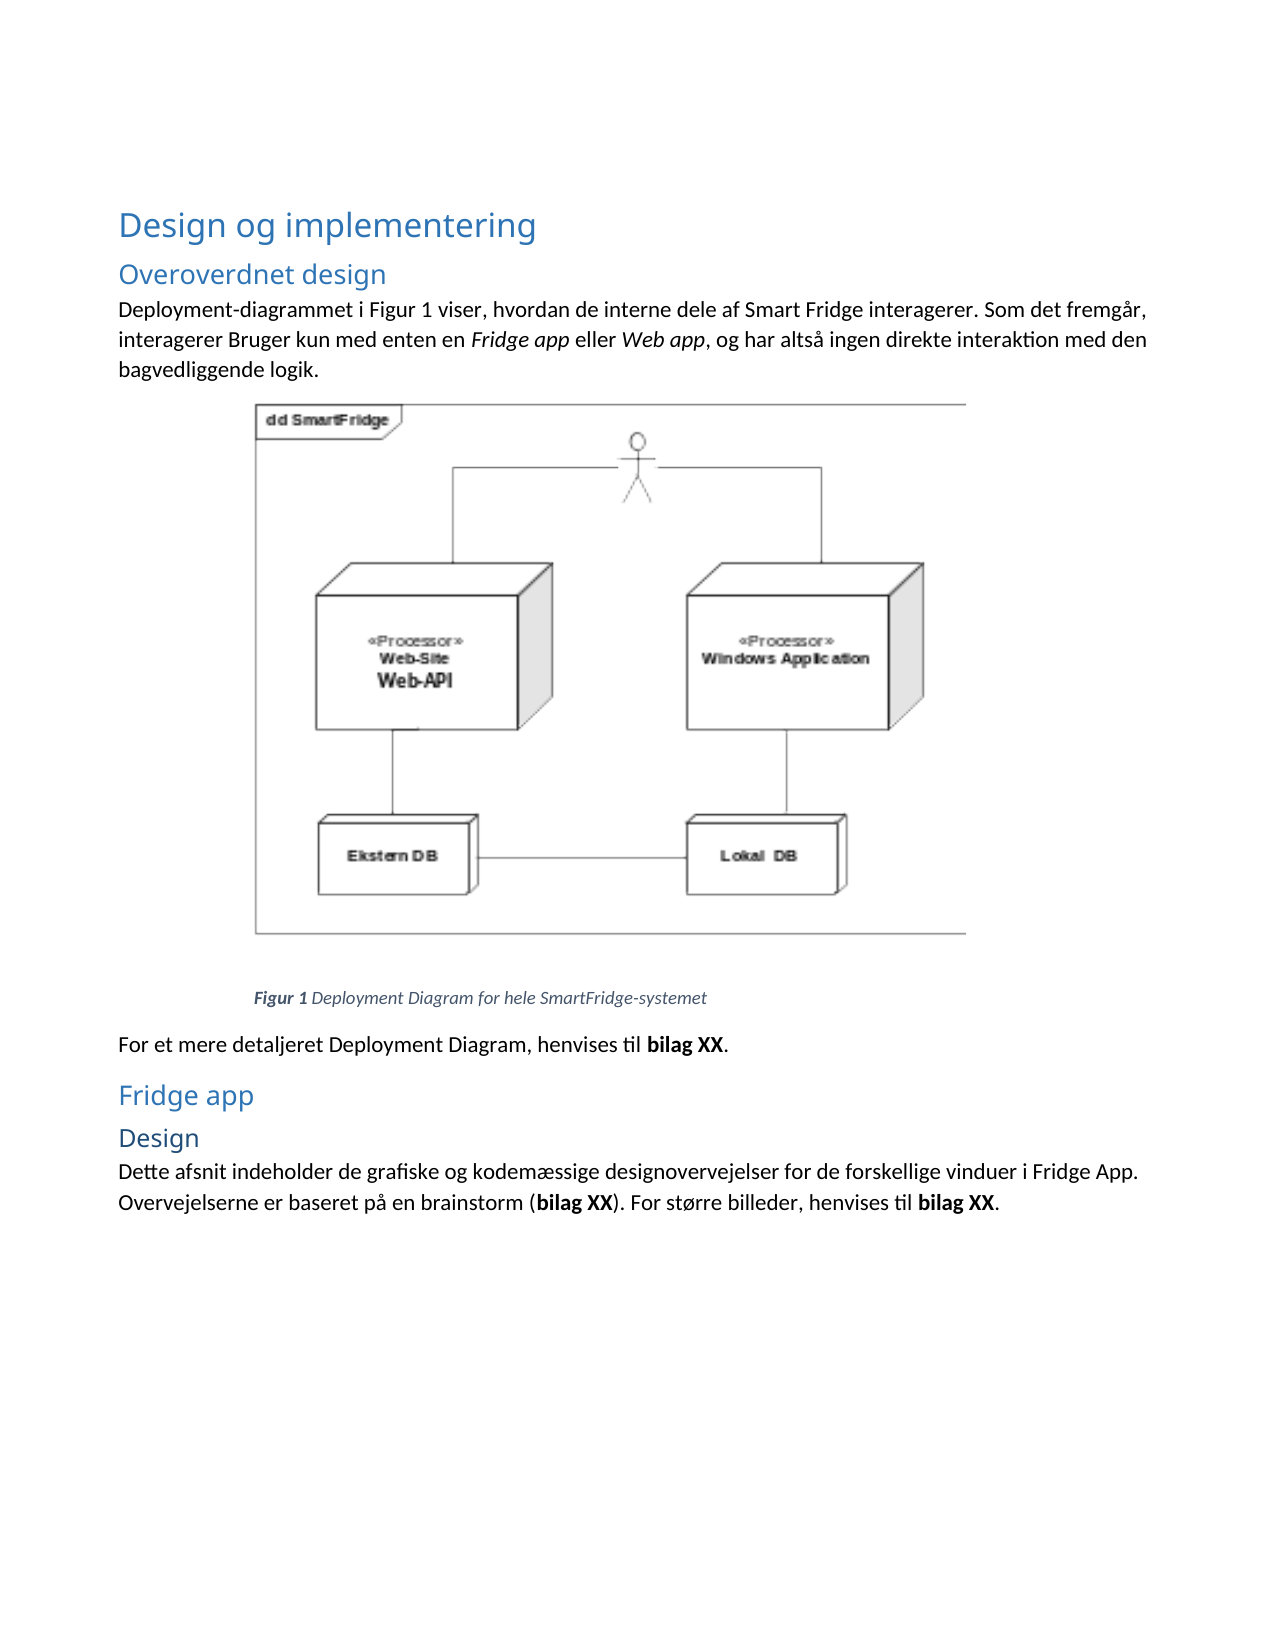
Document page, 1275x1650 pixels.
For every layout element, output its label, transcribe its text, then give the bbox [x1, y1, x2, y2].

text Figur 1 Deployment Diagram for hele SmartFridge-systemet [118, 986, 1157, 1009]
subtitle Design [118, 1121, 1157, 1155]
text For et mere detaljeret Deployment Diagram, henvises til bilag XX. [118, 1030, 1157, 1058]
text Deployment-diagrammet i Figur 1 viser, hvordan de interne dele af Smart Fridge interagerer. Som det fremgår, interagerer Bruger kun med enten en Fridge app eller Web app, og har altså ingen direkte interaktion med den bagvedliggende logik. [118, 295, 1157, 383]
subtitle Overoverdnet design [118, 255, 1157, 292]
subtitle Fridge app [118, 1077, 1157, 1113]
subtitle Design og implementering [118, 202, 1157, 248]
